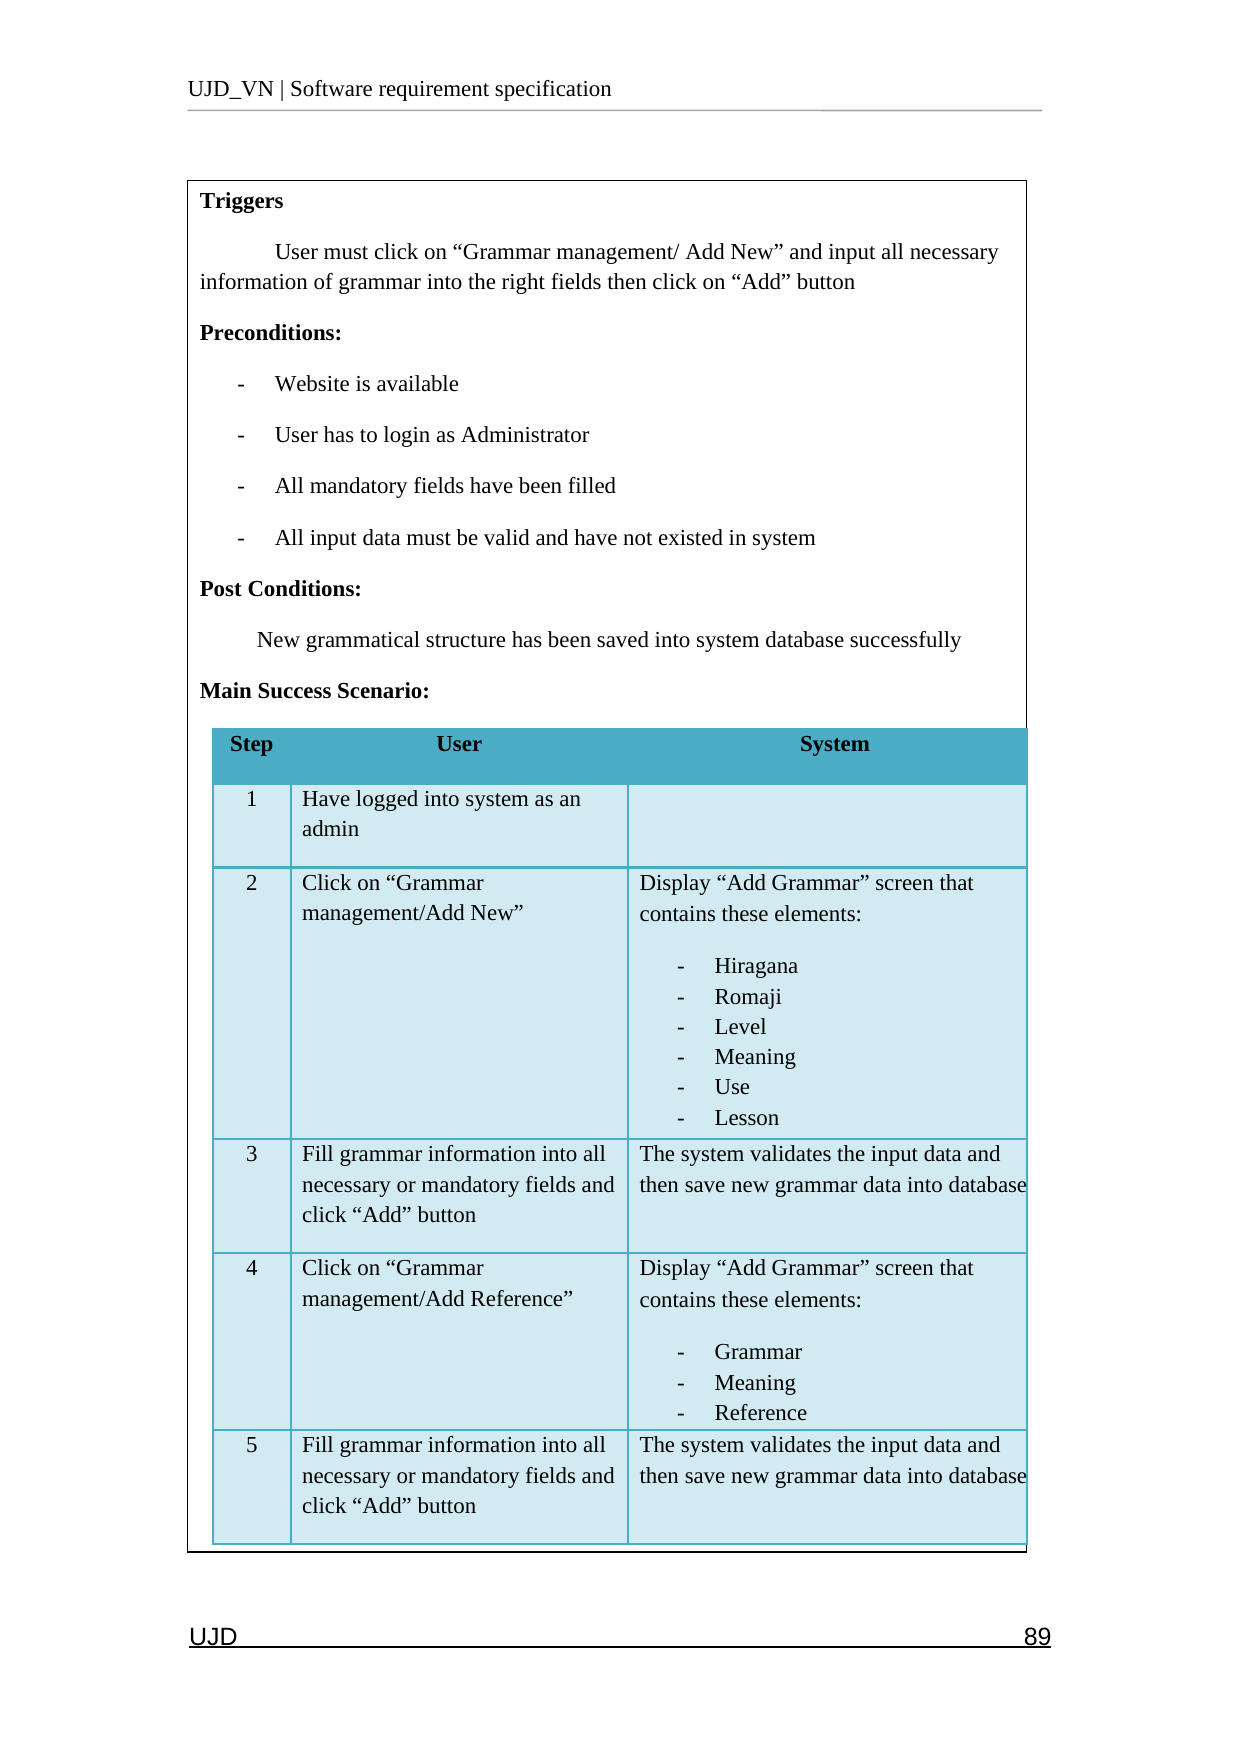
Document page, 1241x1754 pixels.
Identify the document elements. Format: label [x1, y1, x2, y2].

table_cell [188, 181, 1026, 1551]
